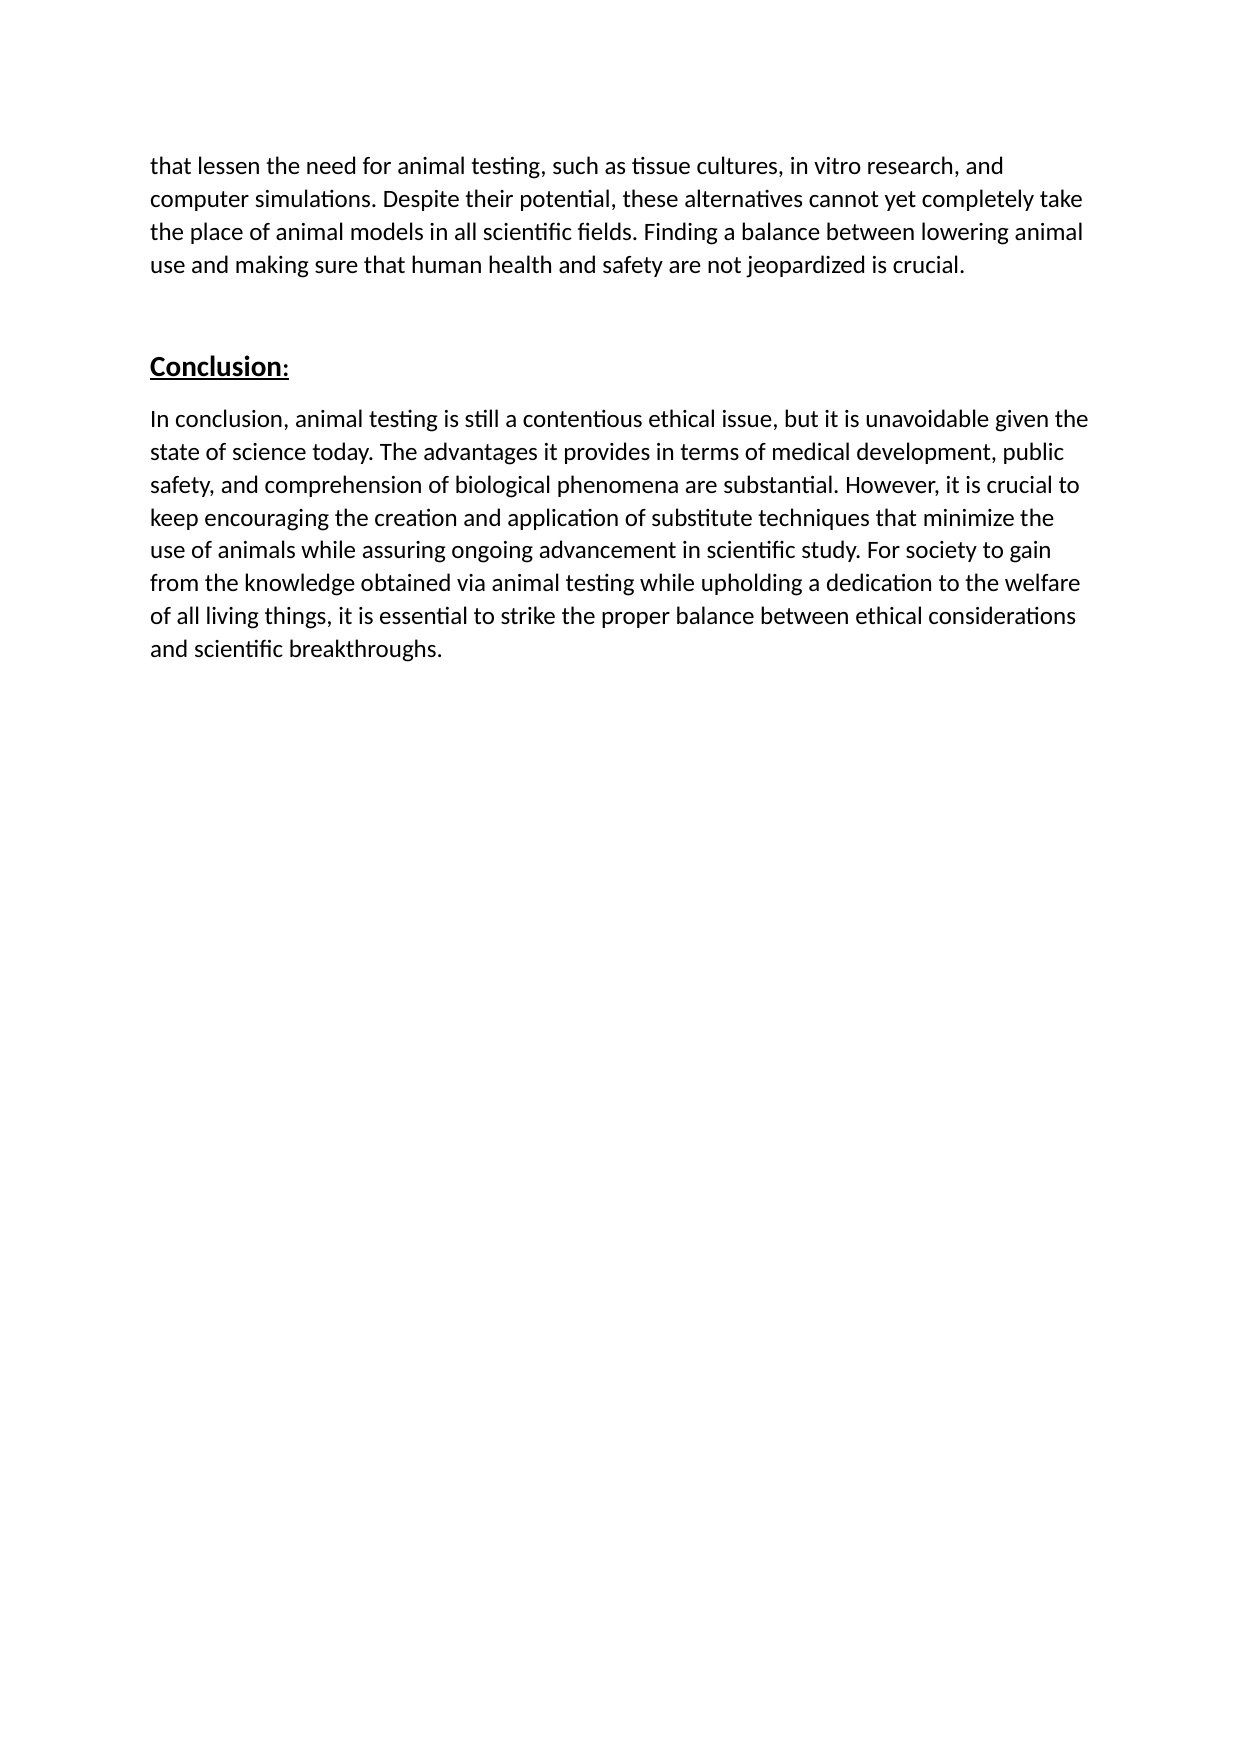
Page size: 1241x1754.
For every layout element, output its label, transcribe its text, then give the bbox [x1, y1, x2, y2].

text Conclusion: [150, 348, 1090, 383]
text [150, 150, 1090, 279]
text In conclusion, animal testing is still a contentious ethical issue, but it is unavoidable given the state of science today. The advantages it provides in terms of medical development, public safety, and comprehension of biological phenomena are substantial. However, it is crucial to keep encouraging the creation and application of substitute techniques that minimize the use of animals while assuring ongoing advancement in scientific study. For society to gain from the knowledge obtained via animal testing while upholding a dedication to the welfare of all living things, it is essential to strike the proper balance between ethical considerations and scientific breakthroughs. [150, 403, 1090, 664]
